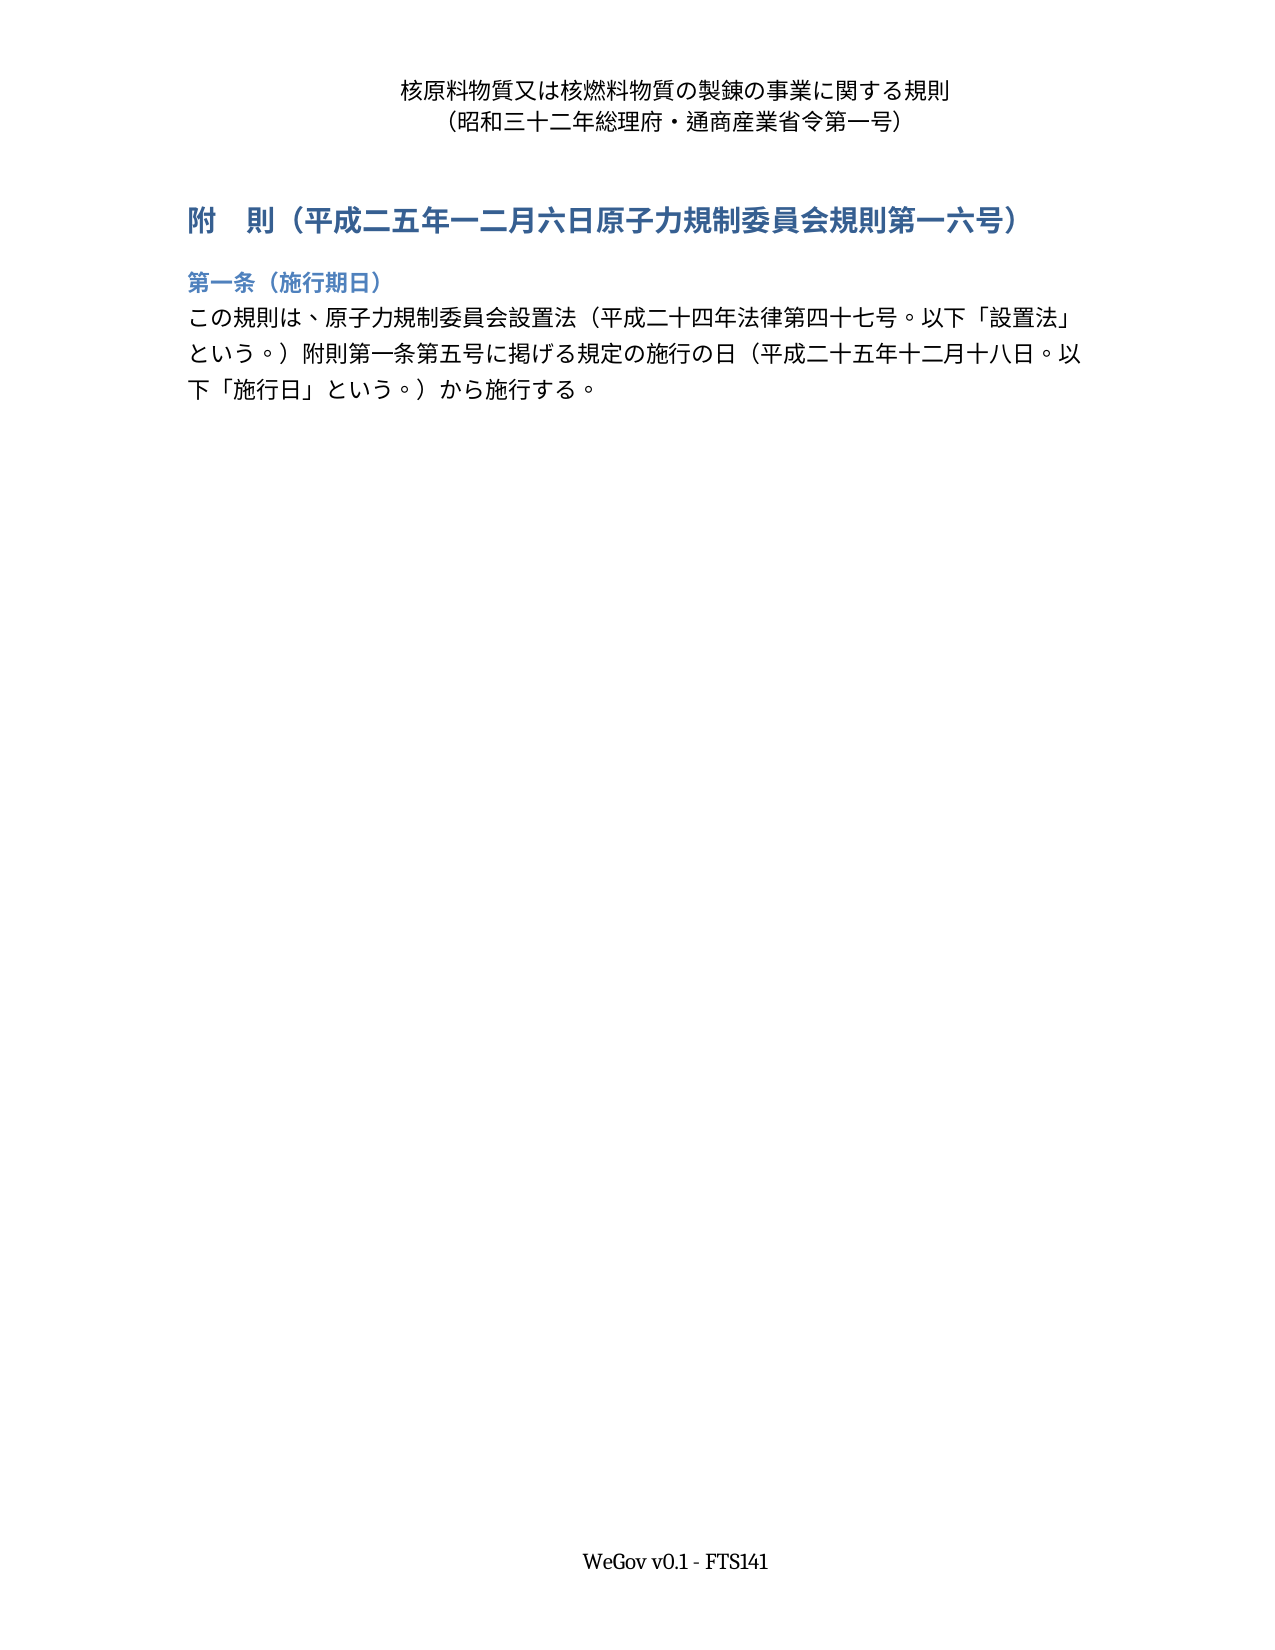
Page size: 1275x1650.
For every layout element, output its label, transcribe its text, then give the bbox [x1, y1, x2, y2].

text この規則は、原子力規制委員会設置法（平成二十四年法律第四十七号。以下「設置法」という。）附則第一条第五号に掲げる規定の施行の日（平成二十五年十二月十八日。以下「施行日」という。）から施行する。 [187, 302, 1087, 406]
subtitle 附 則（平成二五年一二月六日原子力規制委員会規則第一六号） [187, 200, 1087, 240]
subtitle 第一条（施行期日） [187, 266, 1087, 298]
